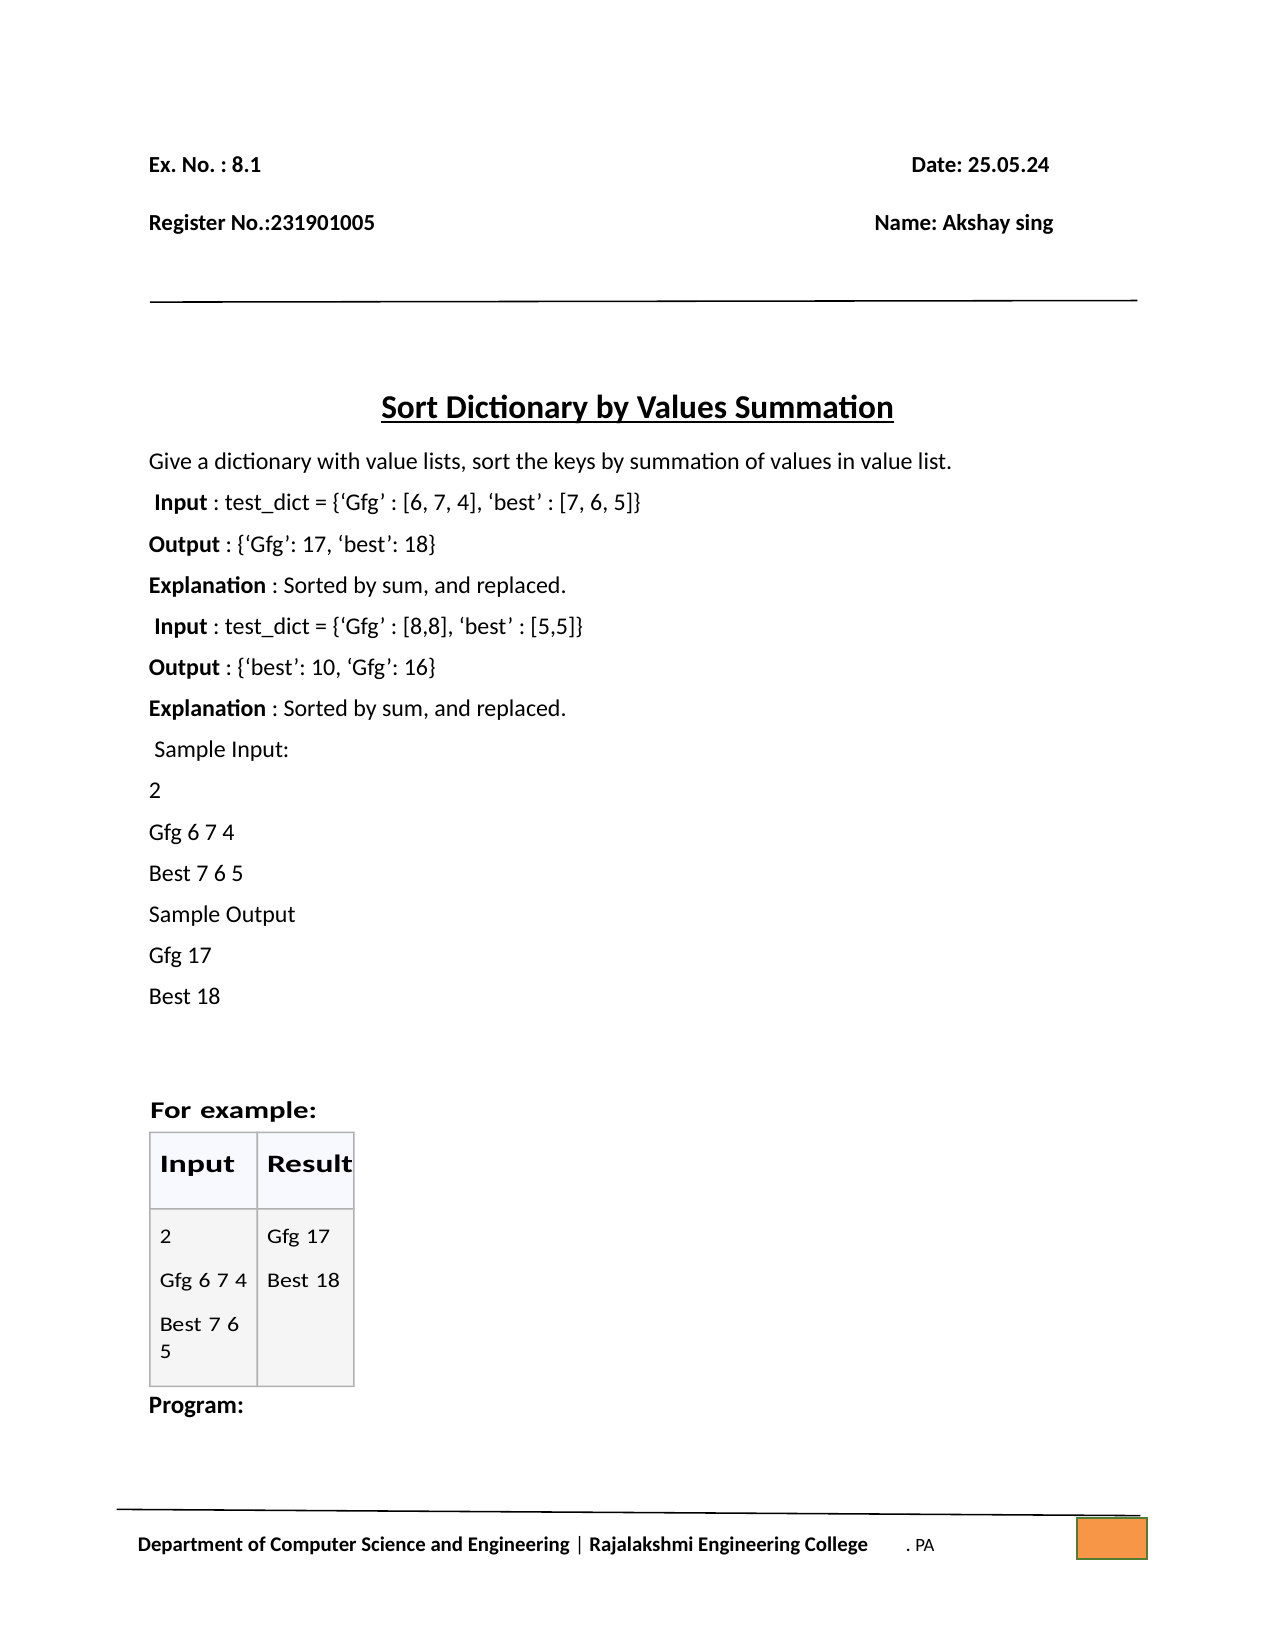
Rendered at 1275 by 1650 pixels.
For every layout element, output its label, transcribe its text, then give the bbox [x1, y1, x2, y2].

text 2 [149, 776, 1125, 805]
text Register No.:231901005 Name: Akshay sing [149, 208, 1125, 237]
text Output : {‘Gfg’: 17, ‘best’: 18} [149, 529, 1125, 558]
text Gfg 6 7 4 [149, 817, 1125, 846]
text Input : test_dict = {‘Gfg’ : [8,8], ‘best’ : [5,5]} [149, 611, 1125, 640]
text Explanation : Sorted by sum, and replaced. [149, 570, 1125, 599]
text Sample Output [149, 899, 1125, 928]
text Best 7 6 5 [149, 858, 1125, 887]
text Ex. No. : 8.1 Date: 25.05.24 [149, 150, 1125, 178]
subtitle Sort Dictionary by Values Summation [150, 386, 1125, 427]
text Explanation : Sorted by sum, and replaced. [149, 693, 1125, 722]
text Input : test_dict = {‘Gfg’ : [6, 7, 4], ‘best’ : [7, 6, 5]} [149, 487, 1125, 517]
text Sample Input: [149, 734, 1125, 764]
text Program: [149, 1389, 1125, 1420]
text Best 18 [149, 981, 1125, 1011]
text Gfg 17 [149, 940, 1125, 969]
text Output : {‘best’: 10, ‘Gfg’: 16} [149, 652, 1125, 681]
text Give a dictionary with value lists, sort the keys by summation of values in value list. [149, 446, 1125, 476]
